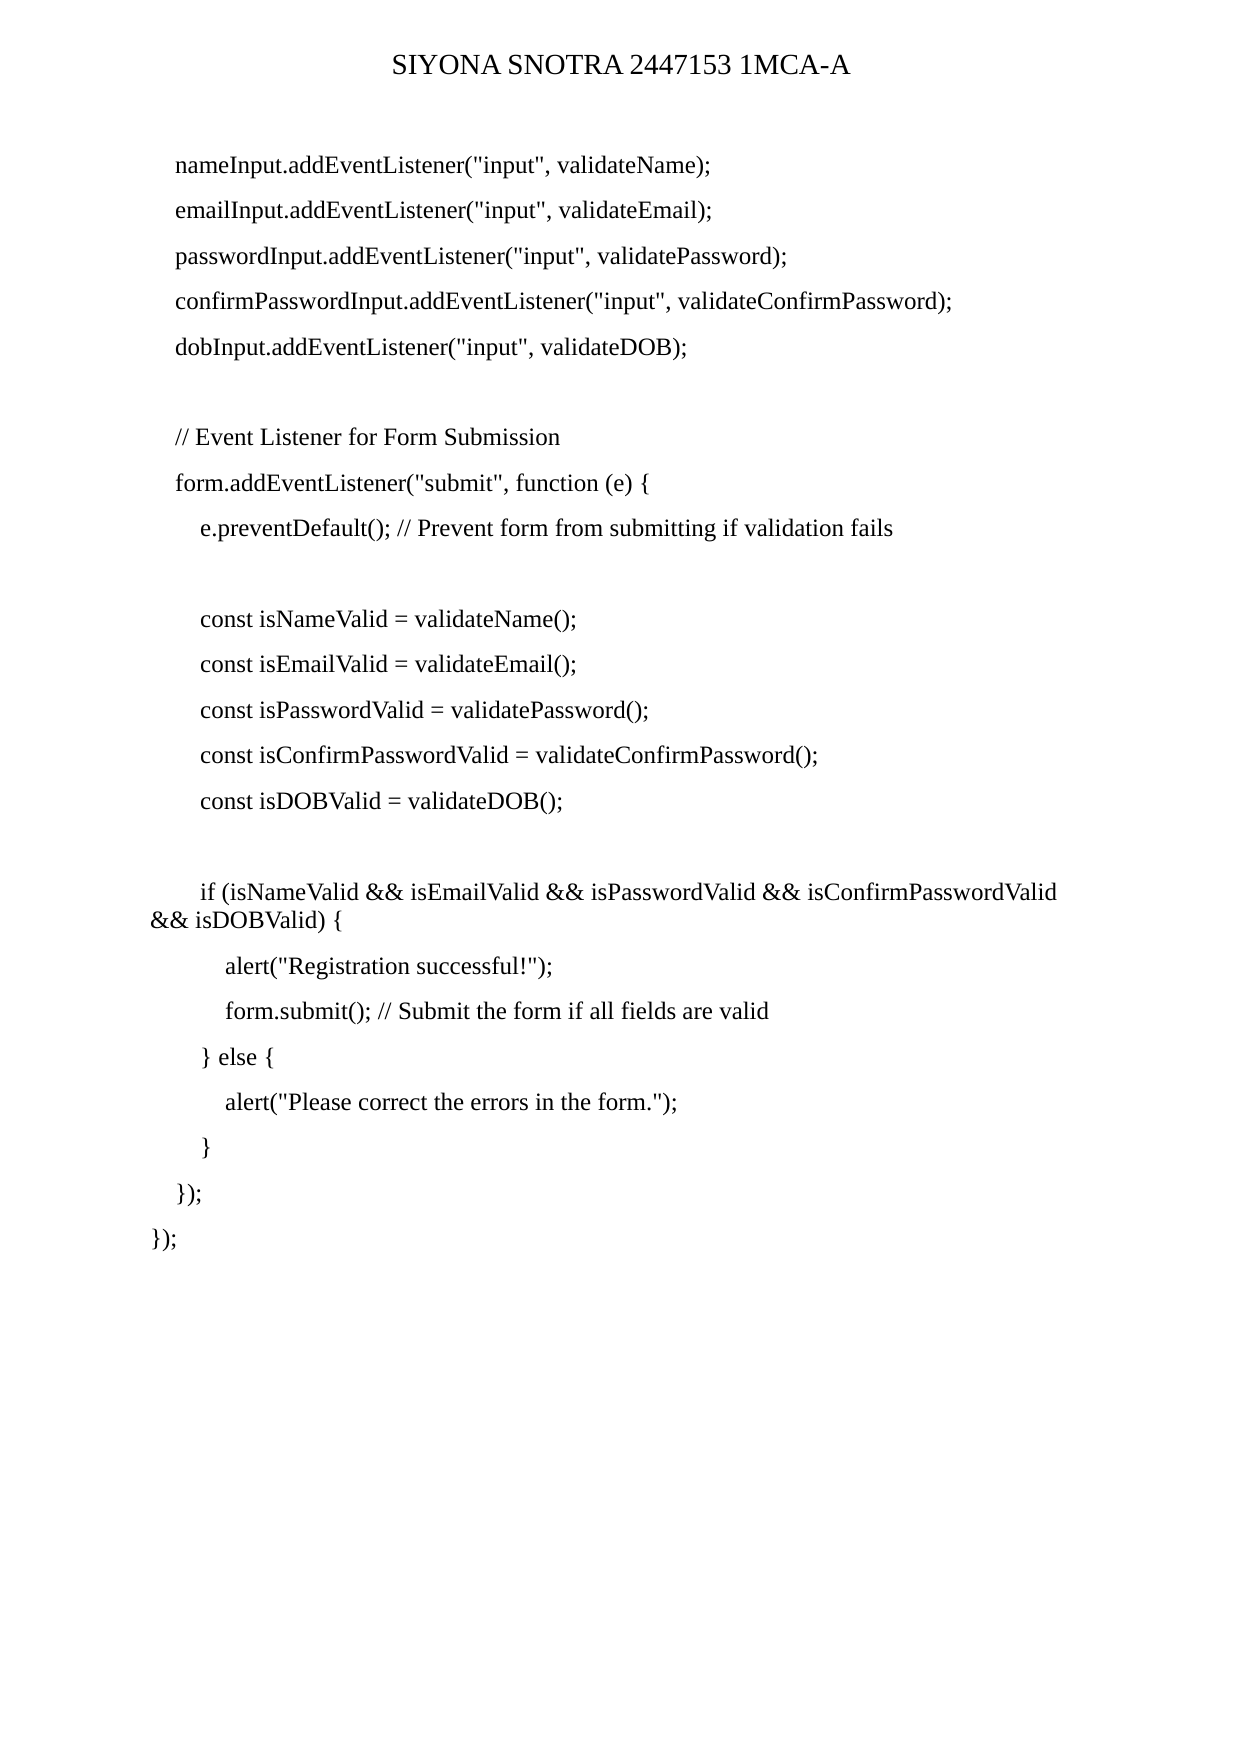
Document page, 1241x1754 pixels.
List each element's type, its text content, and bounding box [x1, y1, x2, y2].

text } else { [150, 1042, 1090, 1070]
text // Event Listener for Form Submission [150, 422, 1090, 451]
text form.submit(); // Submit the form if all fields are valid [150, 996, 1090, 1025]
text if (isNameValid && isEmailValid && isPasswordValid && isConfirmPasswordValid && isDOBValid) { [150, 877, 1090, 934]
text form.addEventListener("submit", function (e) { [150, 468, 1090, 497]
text const isEmailValid = validateEmail(); [150, 649, 1090, 678]
text e.preventDefault(); // Prevent form from submitting if validation fails [150, 513, 1090, 542]
text }); [150, 1223, 1090, 1252]
text const isNameValid = validateName(); [150, 604, 1090, 633]
text const isConfirmPasswordValid = validateConfirmPassword(); [150, 740, 1090, 769]
text } [150, 1132, 1090, 1161]
text const isPasswordValid = validatePassword(); [150, 695, 1090, 724]
text dobInput.addEventListener("input", validateDOB); [150, 332, 1090, 360]
text emailInput.addEventListener("input", validateEmail); [150, 195, 1090, 224]
text nameInput.addEventListener("input", validateName); [150, 150, 1090, 179]
text confirmPasswordInput.addEventListener("input", validateConfirmPassword); [150, 286, 1090, 315]
text const isDOBValid = validateDOB(); [150, 786, 1090, 814]
text }); [150, 1178, 1090, 1207]
text alert("Registration successful!"); [150, 951, 1090, 979]
text alert("Please correct the errors in the form."); [150, 1087, 1090, 1116]
text passwordInput.addEventListener("input", validatePassword); [150, 241, 1090, 269]
